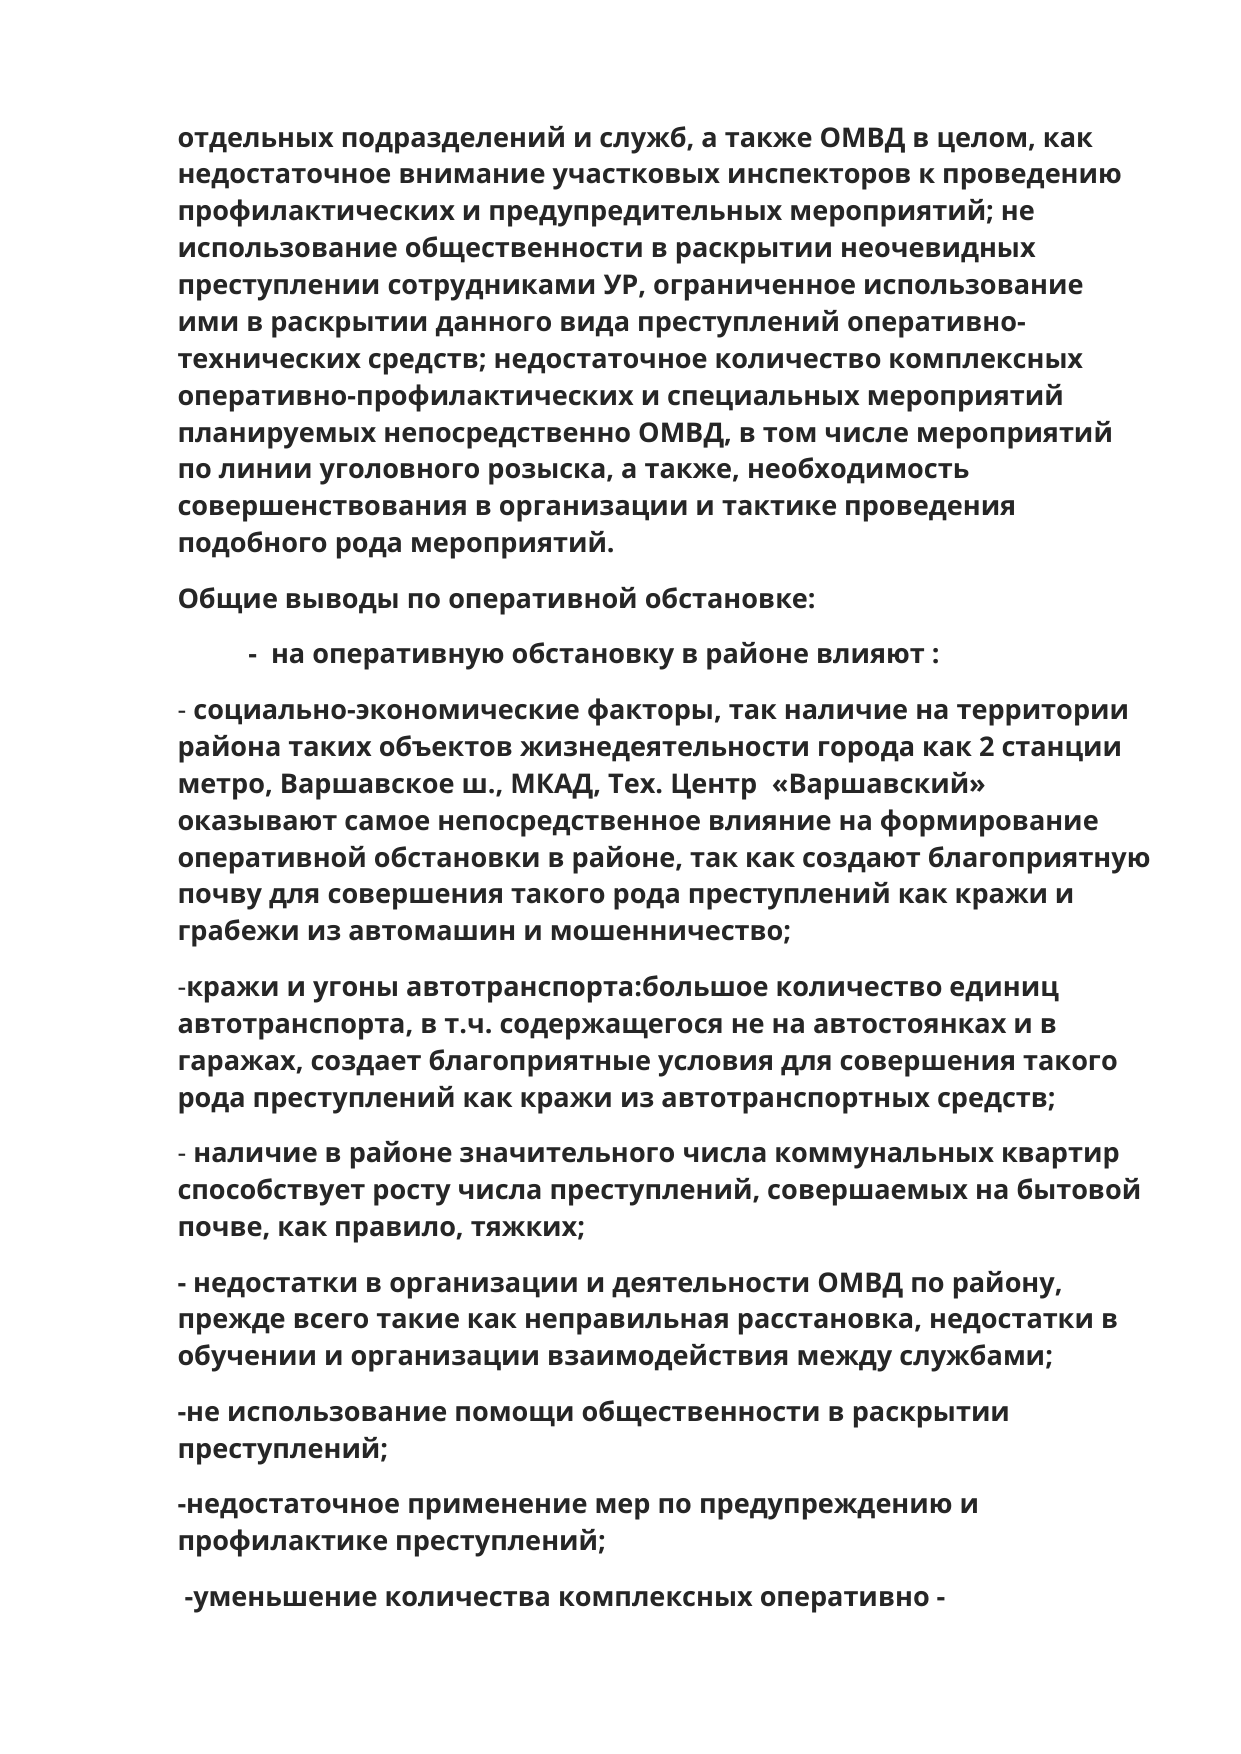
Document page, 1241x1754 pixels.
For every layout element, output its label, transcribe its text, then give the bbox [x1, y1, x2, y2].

text Общие выводы по оперативной обстановке: [177, 579, 1152, 616]
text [177, 118, 1152, 561]
text - на оперативную обстановку в районе влияют : [177, 635, 1152, 672]
text - наличие в районе значительного числа коммунальных квартир способствует росту числа преступлений, совершаемых на бытовой почве, как правило, тяжких; [177, 1134, 1152, 1244]
text -недостаточное применение мер по предупреждению и профилактике преступлений; [177, 1485, 1152, 1559]
text -кражи и угоны автотранспорта:большое количество единиц автотранспорта, в т.ч. содержащегося не на автостоянках и в гаражах, создает благоприятные условия для совершения такого рода преступлений как кражи из автотранспортных средств; [177, 967, 1152, 1115]
text -не использование помощи общественности в раскрытии преступлений; [177, 1392, 1152, 1466]
text - социально-экономические факторы, так наличие на территории района таких объектов жизнедеятельности города как 2 станции метро, Варшавское ш., МКАД, Тех. Центр «Варшавский» оказывают самое непосредственное влияние на формирование оперативной обстановки в районе, так как создают благоприятную почву для совершения такого рода преступлений как кражи и грабежи из автомашин и мошенничество; [177, 691, 1152, 949]
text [177, 1577, 1152, 1614]
text - недостатки в организации и деятельности ОМВД по району, прежде всего такие как неправильная расстановка, недостатки в обучении и организации взаимодействия между службами; [177, 1263, 1152, 1374]
